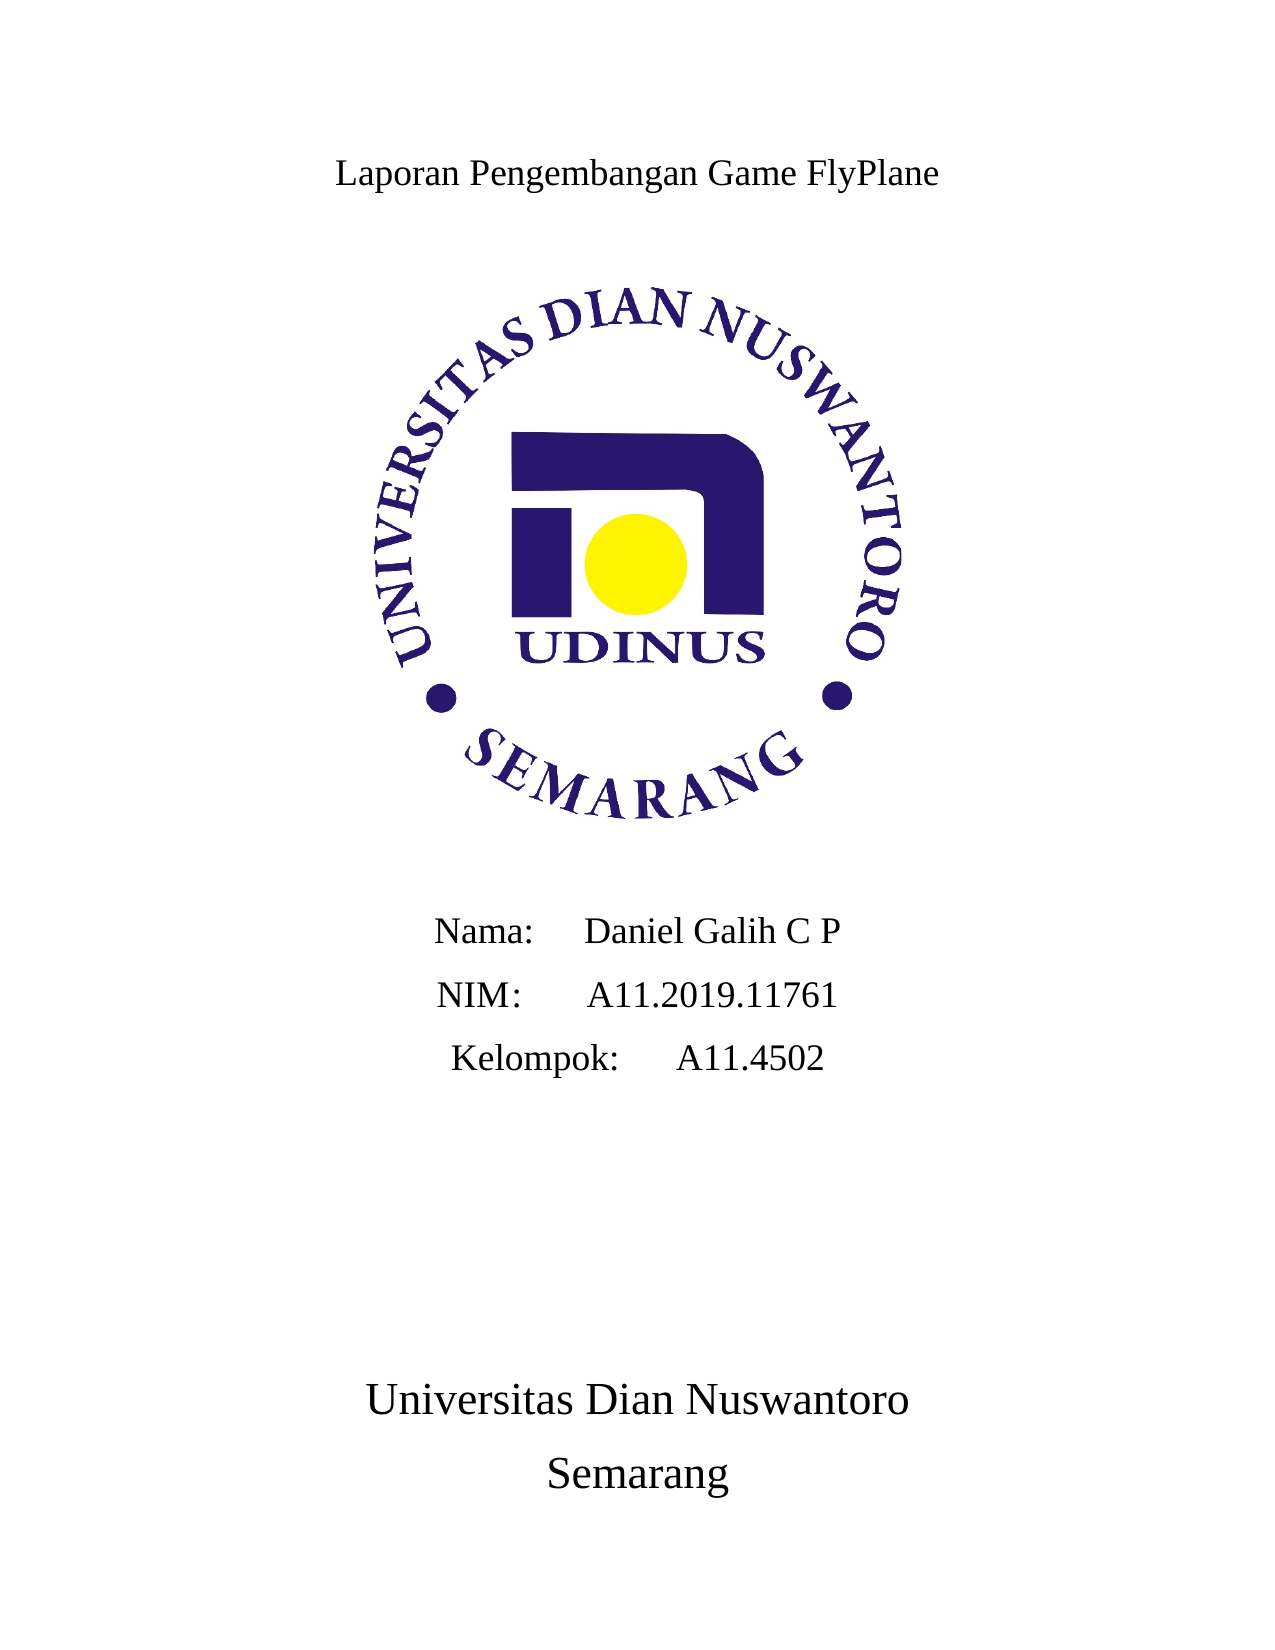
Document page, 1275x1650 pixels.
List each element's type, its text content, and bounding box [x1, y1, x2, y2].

text Kelompok: A11.4502 [150, 1035, 1125, 1078]
picture [373, 287, 902, 819]
text Universitas Dian Nuswantoro [150, 1372, 1125, 1425]
text Semarang [150, 1446, 1125, 1498]
text NIM : A11.2019.11761 [150, 972, 1125, 1015]
text Laporan Pengembangan Game FlyPlane [150, 150, 1125, 193]
text Nama: Daniel Galih C P [150, 909, 1125, 952]
